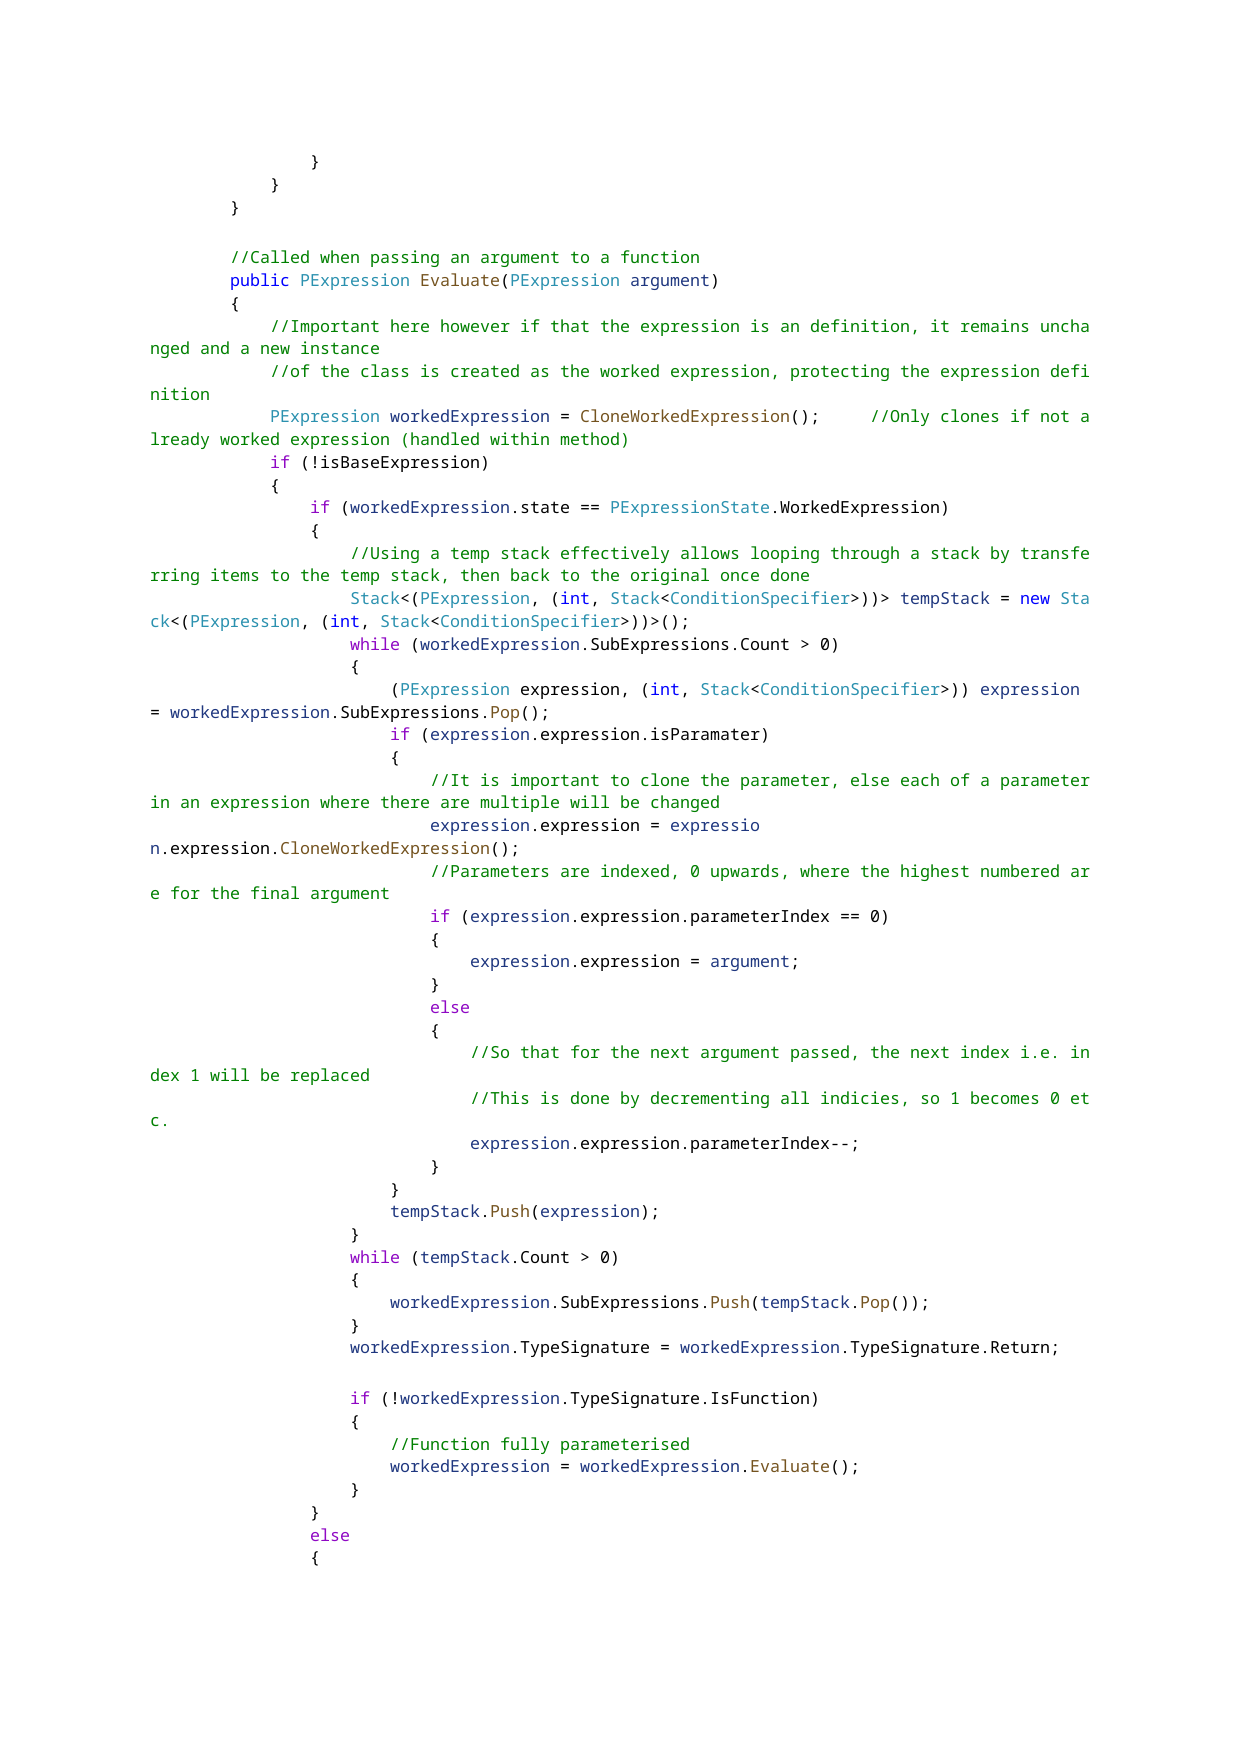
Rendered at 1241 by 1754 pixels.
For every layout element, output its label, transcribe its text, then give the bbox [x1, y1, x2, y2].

text if (!isBaseExpression) [150, 451, 1090, 473]
text { [150, 655, 1090, 678]
text } [150, 150, 1090, 173]
text else [150, 996, 1090, 1018]
text { [150, 292, 1090, 314]
text (PExpression expression, (int, Stack<ConditionSpecifier>)) expression = workedExpression.SubExpressions.Pop(); [150, 678, 1090, 723]
text { [150, 519, 1090, 541]
text //Parameters are indexed, 0 upwards, where the highest numbered are for the final argument [150, 859, 1090, 905]
text } [150, 1223, 1090, 1245]
text } [150, 1177, 1090, 1200]
text workedExpression.TypeSignature = workedExpression.TypeSignature.Return; [150, 1336, 1090, 1359]
text expression.expression = expression.expression.CloneWorkedExpression(); [150, 814, 1090, 859]
text tempStack.Push(expression); [150, 1200, 1090, 1223]
text } [150, 1154, 1090, 1177]
text workedExpression = workedExpression.Evaluate(); [150, 1455, 1090, 1478]
text //This is done by decrementing all indicies, so 1 becomes 0 etc. [150, 1086, 1090, 1132]
text //So that for the next argument passed, the next index i.e. index 1 will be replaced [150, 1041, 1090, 1086]
text while (tempStack.Count > 0) [150, 1245, 1090, 1268]
text Stack<(PExpression, (int, Stack<ConditionSpecifier>))> tempStack = new Stack<(PExpression, (int, Stack<ConditionSpecifier>))>(); [150, 587, 1090, 632]
text } [150, 1500, 1090, 1523]
text //of the class is created as the worked expression, protecting the expression definition [150, 360, 1090, 405]
text } [150, 173, 1090, 195]
text } [150, 195, 1090, 218]
text { [150, 1409, 1090, 1432]
text if (!workedExpression.TypeSignature.IsFunction) [150, 1387, 1090, 1409]
text //It is important to clone the parameter, else each of a parameter in an expression where there are multiple will be changed [150, 768, 1090, 814]
text if (expression.expression.isParamater) [150, 723, 1090, 746]
text workedExpression.SubExpressions.Push(tempStack.Pop()); [150, 1291, 1090, 1313]
text { [150, 473, 1090, 496]
text { [150, 1268, 1090, 1291]
text //Called when passing an argument to a function [150, 246, 1090, 269]
text else [150, 1523, 1090, 1546]
text //Important here however if that the expression is an definition, it remains unchanged and a new instance [150, 314, 1090, 360]
text //Using a temp stack effectively allows looping through a stack by transferring items to the temp stack, then back to the original once done [150, 541, 1090, 587]
text public PExpression Evaluate(PExpression argument) [150, 269, 1090, 292]
text expression.expression = argument; [150, 950, 1090, 973]
text { [150, 1546, 1090, 1568]
text if (expression.expression.parameterIndex == 0) [150, 905, 1090, 927]
text { [150, 746, 1090, 768]
text expression.expression.parameterIndex--; [150, 1132, 1090, 1154]
text } [150, 1313, 1090, 1336]
text } [150, 973, 1090, 996]
text } [150, 1478, 1090, 1500]
text while (workedExpression.SubExpressions.Count > 0) [150, 632, 1090, 655]
text //Function fully parameterised [150, 1432, 1090, 1455]
text { [150, 927, 1090, 950]
text if (workedExpression.state == PExpressionState.WorkedExpression) [150, 496, 1090, 519]
text PExpression workedExpression = CloneWorkedExpression(); //Only clones if not already worked expression (handled within method) [150, 405, 1090, 451]
text { [150, 1018, 1090, 1041]
